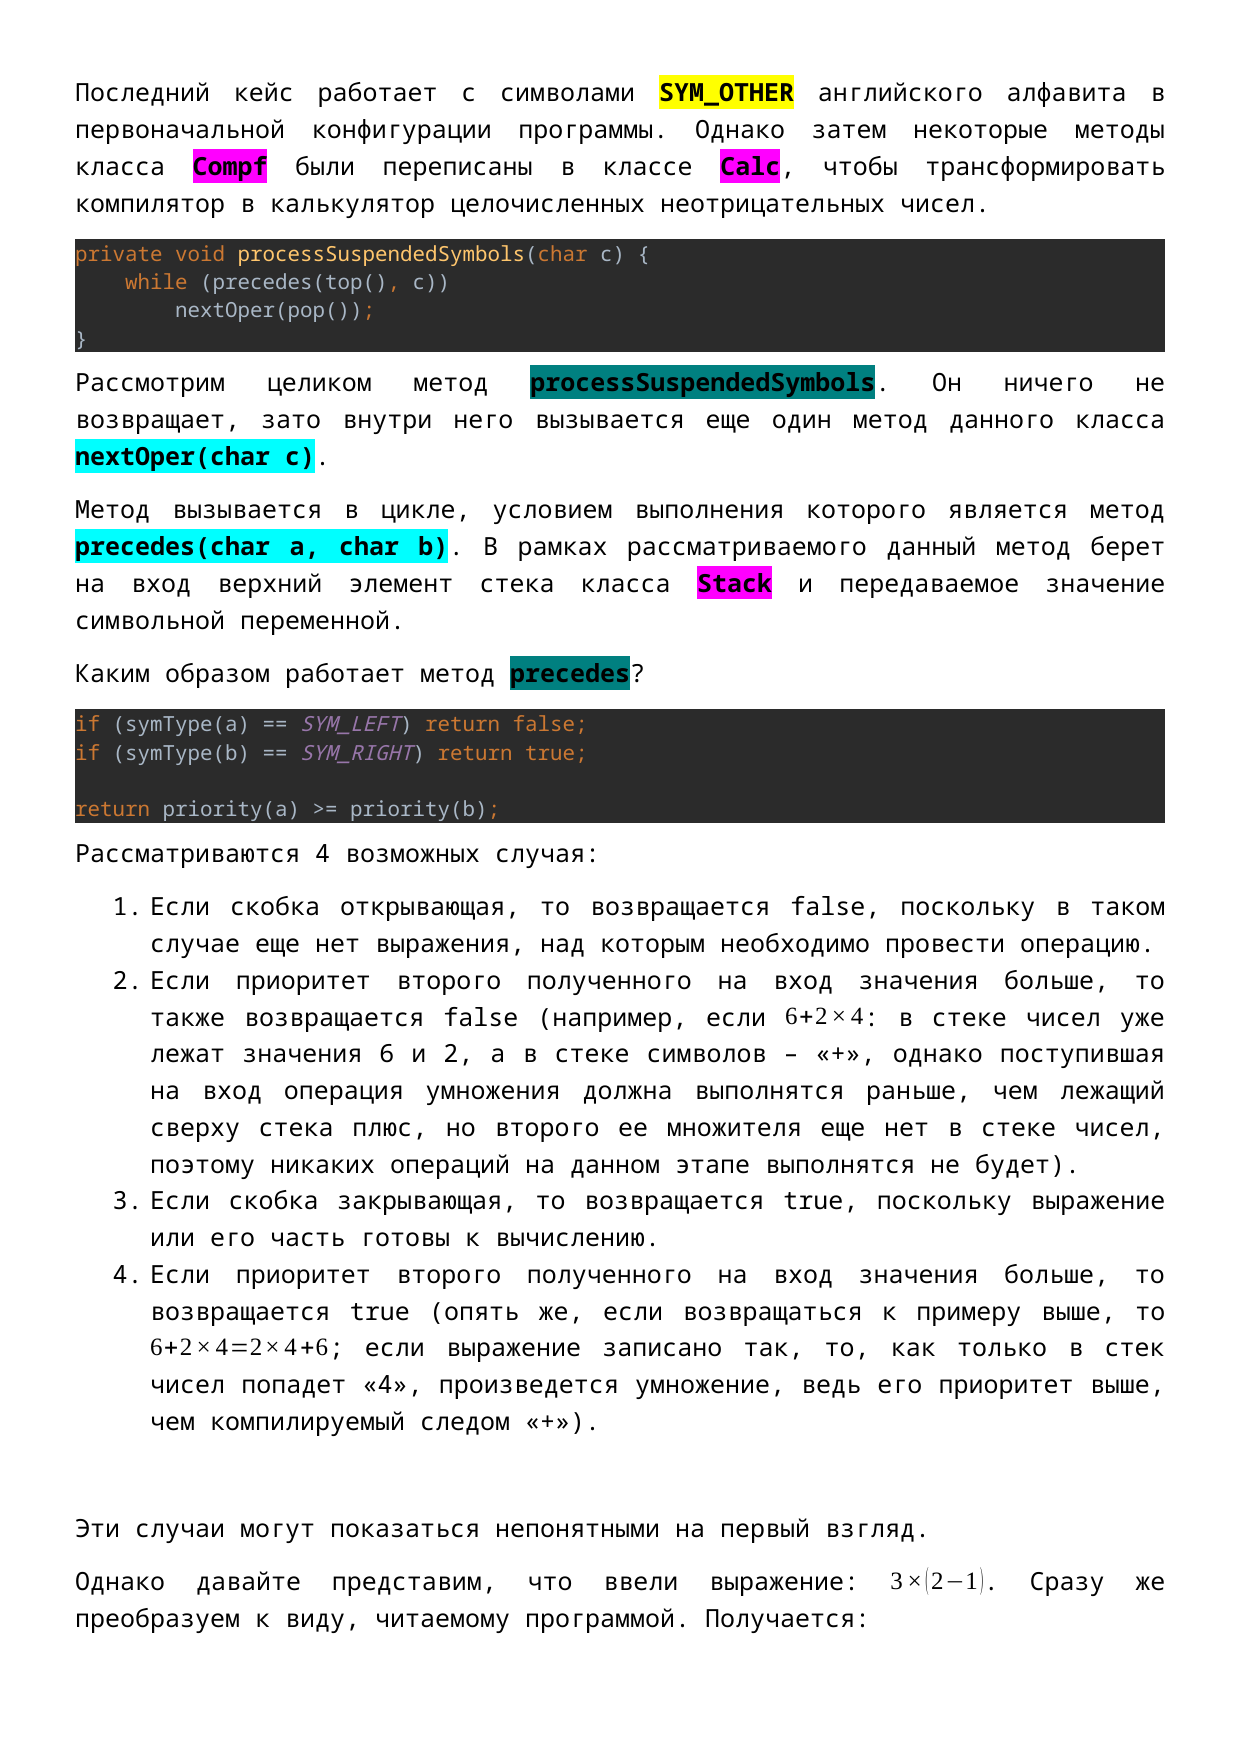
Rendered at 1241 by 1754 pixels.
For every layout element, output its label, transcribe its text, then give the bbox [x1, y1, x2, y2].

list Если приоритет второго полученного на вход значения больше, то возвращается true (опять же, если возвращаться к примеру выше, то ; если выражение записано так, то, как только в стек чисел попадет «4», произведется умножение, ведь его приоритет выше, чем компилируемый следом «+»). [112, 1257, 1165, 1438]
text Однако давайте представим, что ввели выражение: . Сразу же преобразуем к виду, читаемому программой. Получается: [75, 1564, 1165, 1635]
text Каким образом работает метод precedes? [75, 656, 510, 690]
list Если скобка открывающая, то возвращается false, поскольку в таком случае еще нет выражения, над которым необходимо провести операцию. [112, 889, 1165, 960]
text Эти случаи могут показаться непонятными на первый взгляд. [75, 1511, 1165, 1544]
text Рассматриваются 4 возможных случая: [75, 835, 1165, 869]
text Рассмотрим целиком метод processSuspendedSymbols. Он ничего не возвращает, зато внутри него вызывается еще один метод данного класса nextOper(char c). [75, 365, 1165, 473]
text Метод вызывается в цикле, условием выполнения которого является метод precedes(char a, char b). В рамках рассматриваемого данный метод берет на вход верхний элемент стека класса Stack и передаваемое значение символьной переменной. [75, 492, 1165, 636]
text if (symType(a) == SYM_LEFT) return false; if (symType(b) == SYM_RIGHT) return true; return priority(a) >= priority(b); [75, 709, 1165, 823]
list Если скобка закрывающая, то возвращается true, поскольку выражение или его часть готовы к вычислению. [112, 1183, 1165, 1254]
list Если приоритет второго полученного на вход значения больше, то также возвращается false (например, если : в стеке чисел уже лежат значения 6 и 2, а в стеке символов – «+», однако поступившая на вход операция умножения должна выполнятся раньше, чем лежащий сверху стека плюс, но второго ее множителя еще нет в стеке чисел, поэтому никаких операций на данном этапе выполнятся не будет). [112, 962, 1165, 1180]
text Последний кейс работает с символами SYM_OTHER английского алфавита в первоначальной конфигурации программы. Однако затем некоторые методы класса Compf были переписаны в классе Calc, чтобы трансформировать компилятор в калькулятор целочисленных неотрицательных чисел. [75, 75, 1165, 219]
text Каким образом работает метод precedes? [630, 656, 1165, 690]
text private void processSuspendedSymbols(char c) { while (precedes(top(), c)) nextOper(pop()); } [75, 239, 1165, 352]
